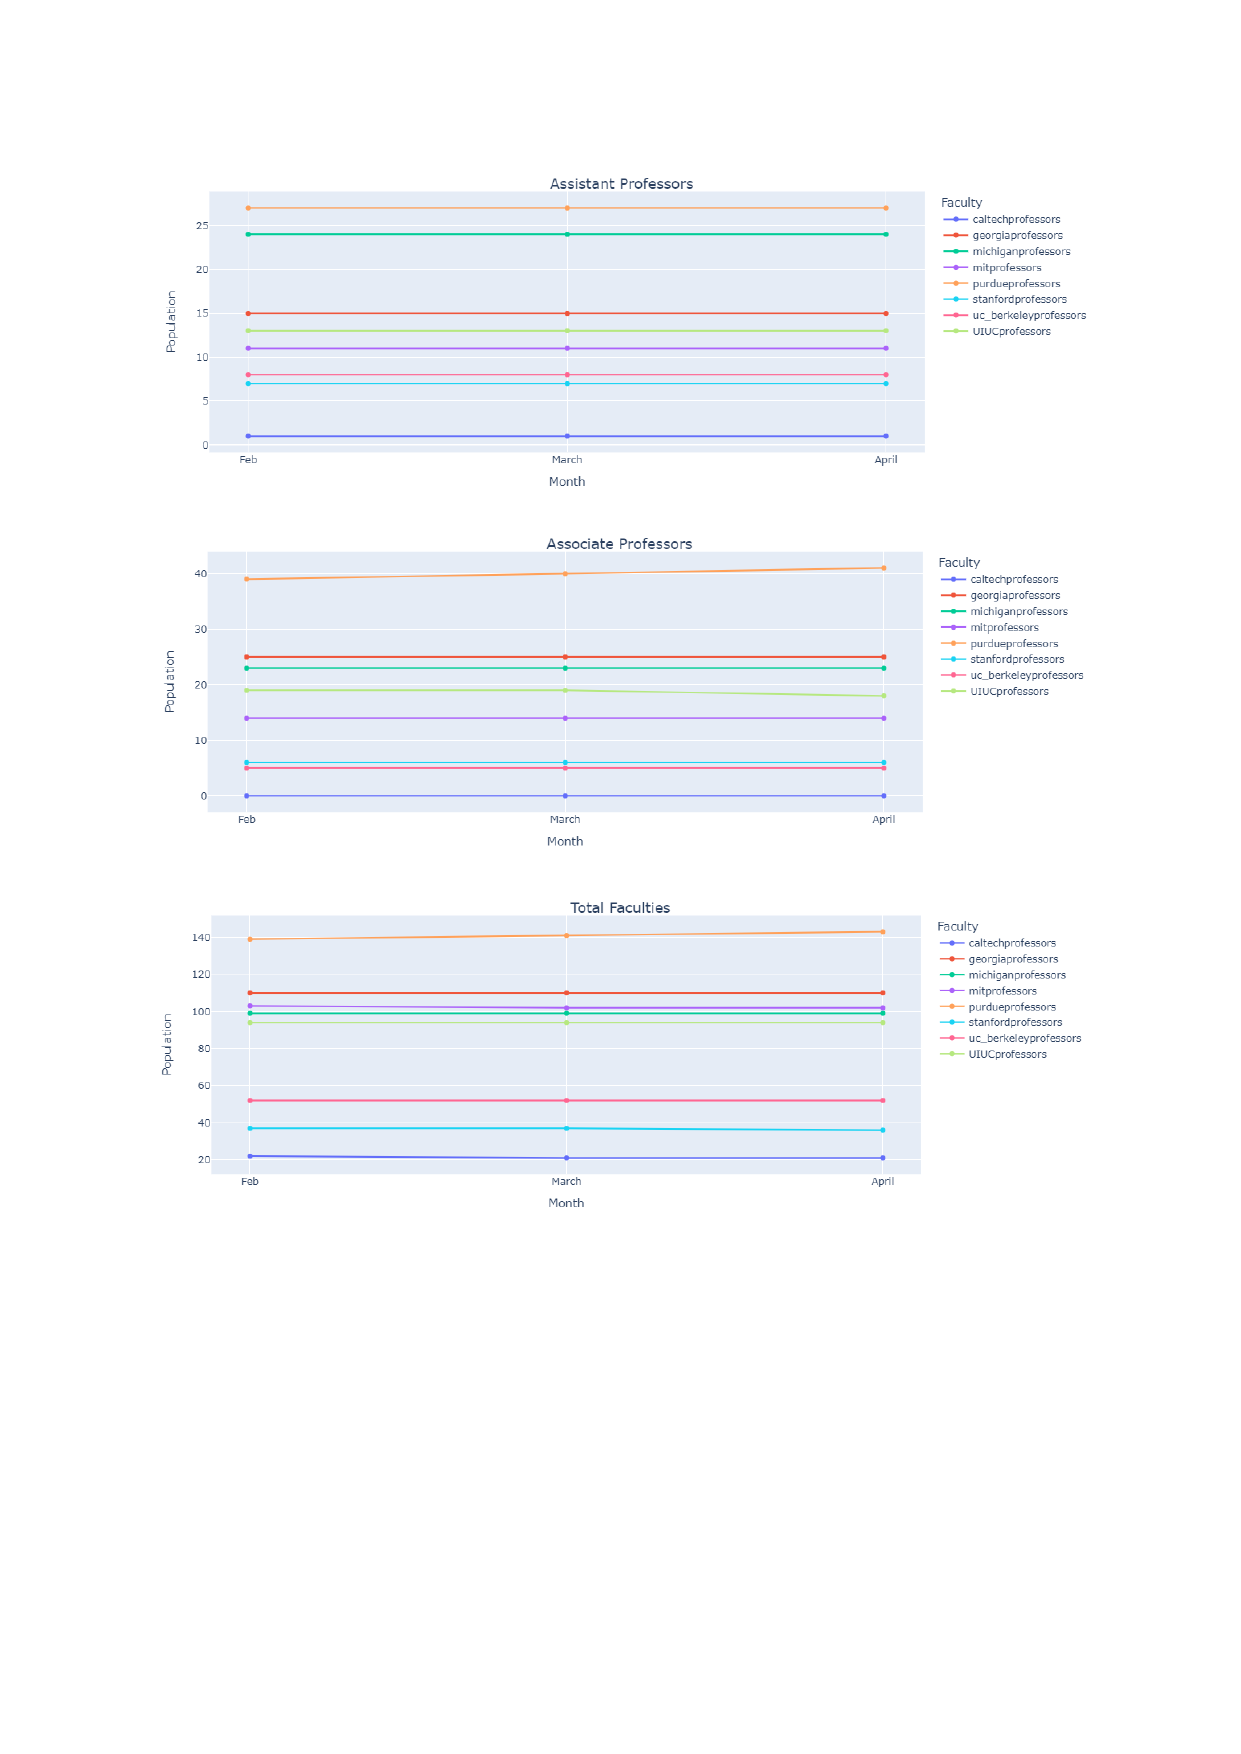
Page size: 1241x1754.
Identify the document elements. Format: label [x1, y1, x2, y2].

picture [150, 514, 1091, 858]
picture [150, 876, 1091, 1219]
picture [150, 150, 1091, 496]
